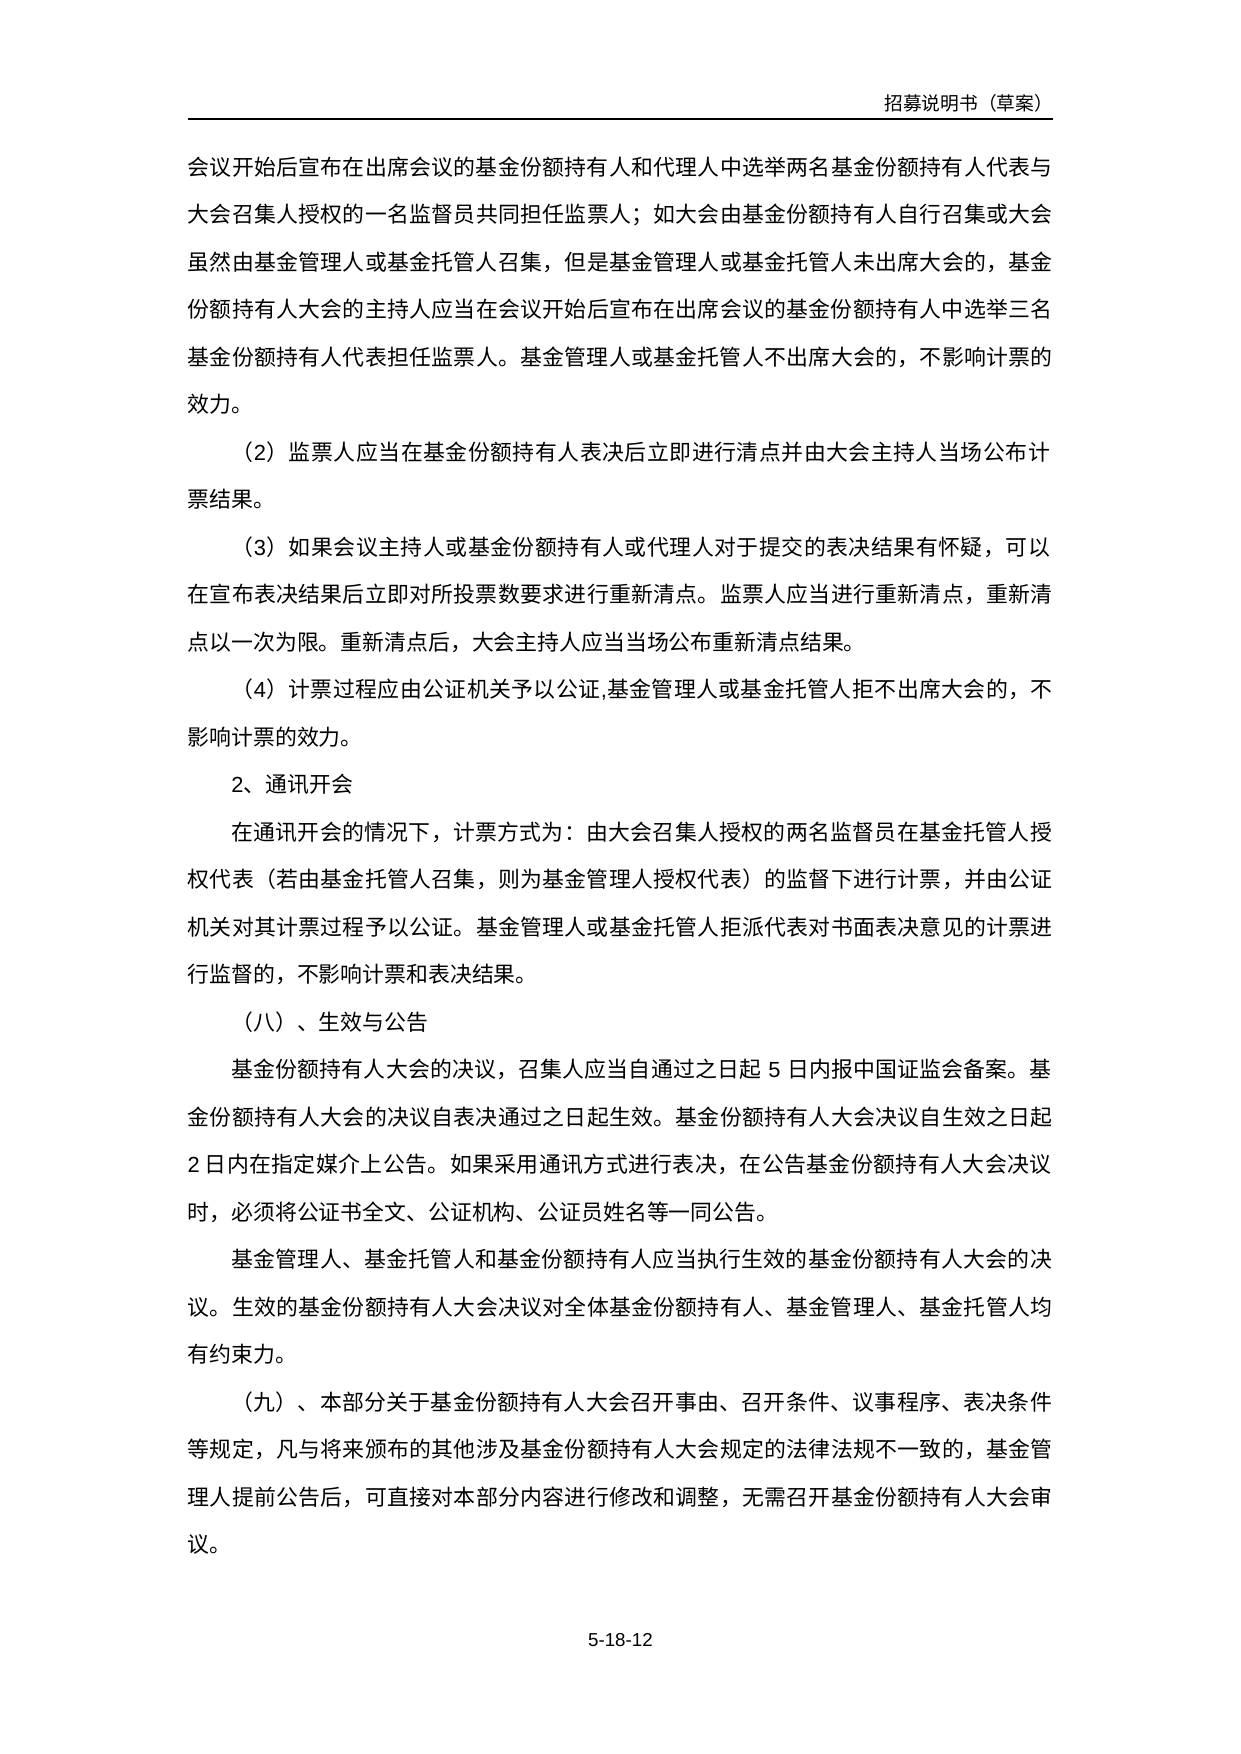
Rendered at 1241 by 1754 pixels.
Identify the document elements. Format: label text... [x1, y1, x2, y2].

text 基金管理人、基金托管人和基金份额持有人应当执行生效的基金份额持有人大会的决议。生效的基金份额持有人大会决议对全体基金份额持有人、基金管理人、基金托管人均有约束力。 [187, 1242, 1053, 1369]
text （3）如果会议主持人或基金份额持有人或代理人对于提交的表决结果有怀疑，可以在宣布表决结果后立即对所投票数要求进行重新清点。监票人应当进行重新清点，重新清点以一次为限。重新清点后，大会主持人应当当场公布重新清点结果。 [187, 530, 1053, 657]
text 基金份额持有人大会的决议，召集人应当自通过之日起5 日内报中国证监会备案。基金份额持有人大会的决议自表决通过之日起生效。基金份额持有人大会决议自生效之日起2日内在指定媒介上公告。如果采用通讯方式进行表决，在公告基金份额持有人大会决议时，必须将公证书全文、公证机构、公证员姓名等一同公告。 [187, 1052, 1053, 1227]
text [187, 150, 1053, 419]
text （八）、生效与公告 [187, 1005, 1053, 1037]
text （4）计票过程应由公证机关予以公证,基金管理人或基金托管人拒不出席大会的，不影响计票的效力。 [187, 672, 1053, 752]
text （2）监票人应当在基金份额持有人表决后立即进行清点并由大会主持人当场公布计票结果。 [187, 435, 1053, 514]
text 在通讯开会的情况下，计票方式为：由大会召集人授权的两名监督员在基金托管人授权代表（若由基金托管人召集，则为基金管理人授权代表）的监督下进行计票，并由公证机关对其计票过程予以公证。基金管理人或基金托管人拒派代表对书面表决意见的计票进行监督的，不影响计票和表决结果。 [187, 815, 1053, 989]
text 2、通讯开会 [187, 767, 1053, 799]
text （九）、本部分关于基金份额持有人大会召开事由、召开条件、议事程序、表决条件等规定，凡与将来颁布的其他涉及基金份额持有人大会规定的法律法规不一致的，基金管理人提前公告后，可直接对本部分内容进行修改和调整，无需召开基金份额持有人大会审议。 [187, 1385, 1053, 1559]
